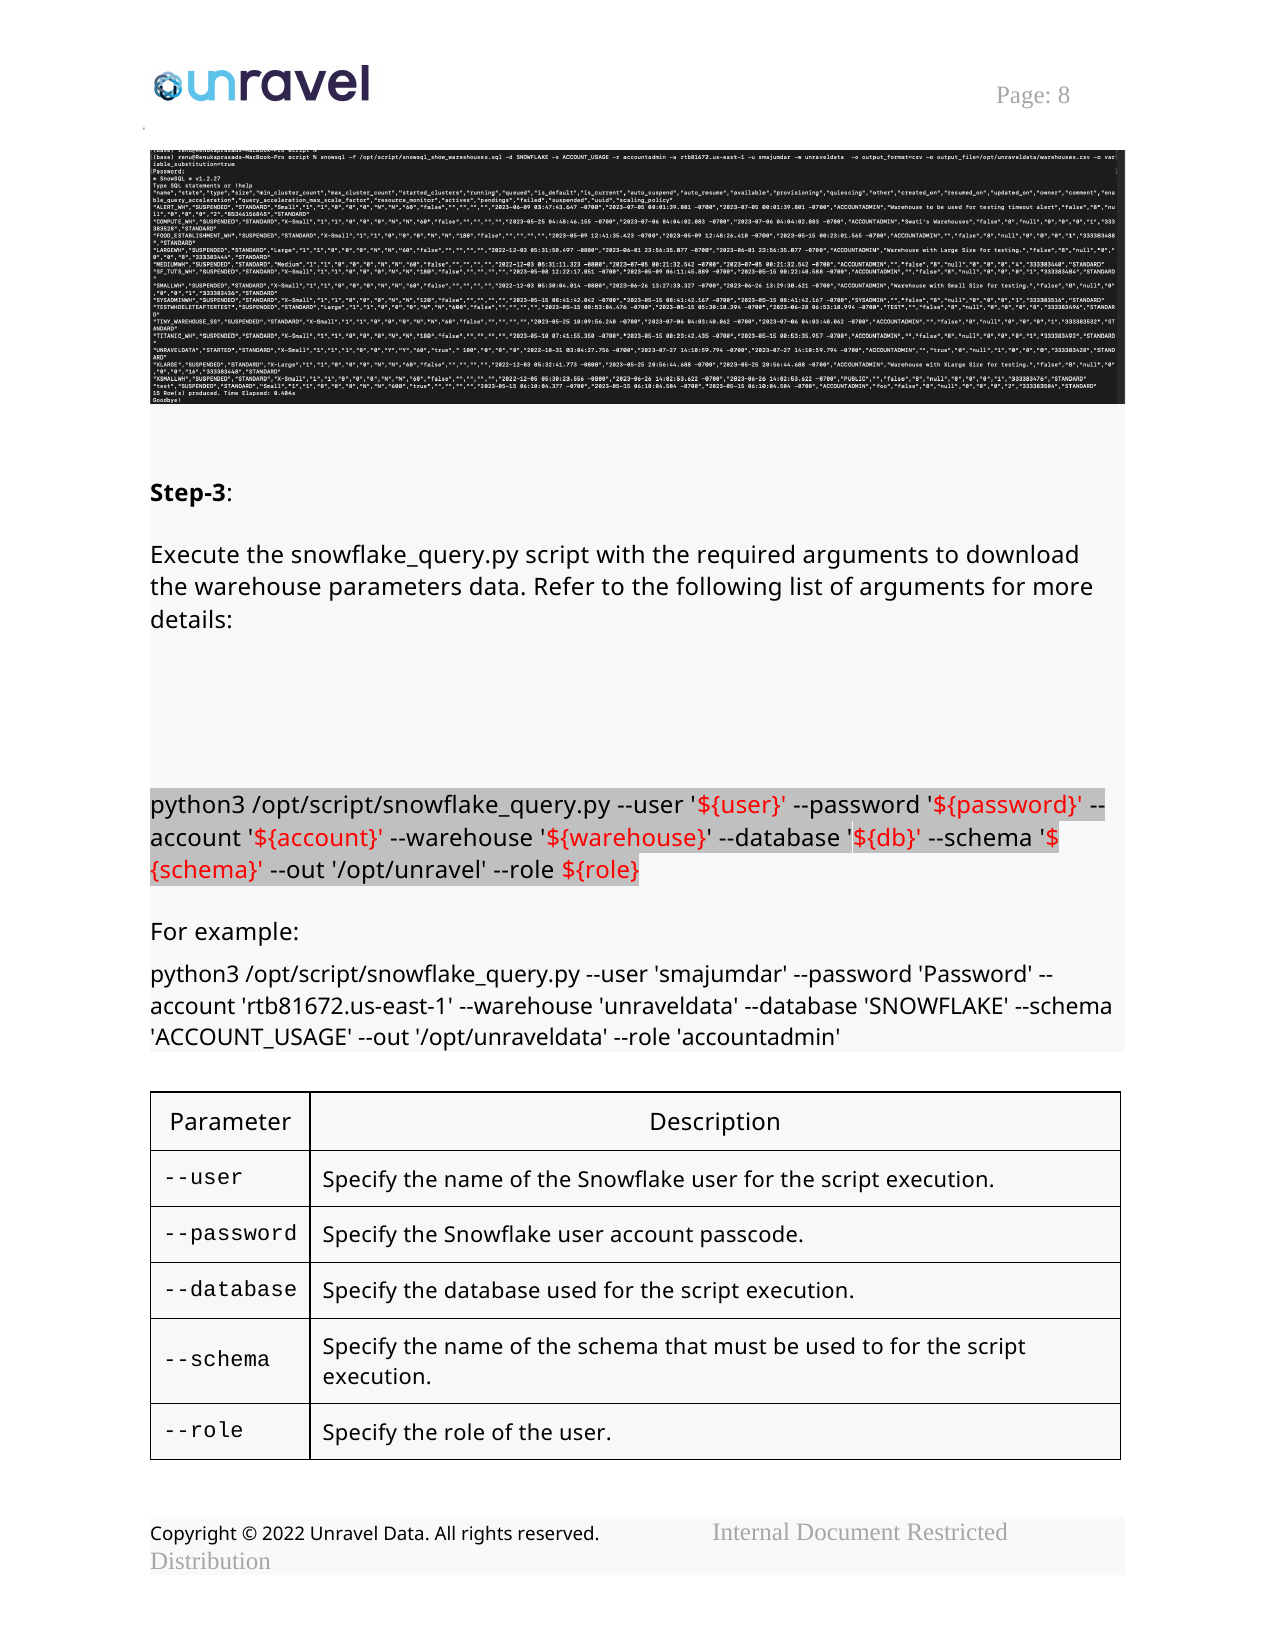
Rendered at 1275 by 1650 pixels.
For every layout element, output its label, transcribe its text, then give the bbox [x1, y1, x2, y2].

table_cell Specify the role of the user. [311, 1404, 1120, 1459]
table_header Description [311, 1093, 1120, 1150]
text For example: [150, 915, 1125, 948]
text Execute the snowflake_query.py script with the required arguments to download the warehouse parameters data. Refer to the following list of arguments for more details: [150, 538, 1125, 635]
table_cell --database [151, 1263, 309, 1318]
table_cell --user [151, 1151, 309, 1206]
picture [150, 150, 1125, 404]
table_cell --password [151, 1207, 309, 1262]
table_cell Specify the name of the schema that must be used to for the script execution. [311, 1319, 1120, 1403]
table_cell --schema [151, 1319, 309, 1403]
table_header Parameter [151, 1093, 309, 1150]
table_cell Specify the database used for the script execution. [311, 1263, 1120, 1318]
table_cell --role [151, 1404, 309, 1459]
text python3 /opt/script/snowflake_query.py --user 'smajumdar' --password 'Password' --account 'rtb81672.us-east-1' --warehouse 'unraveldata' --database 'SNOWFLAKE' --schema 'ACCOUNT_USAGE' --out '/opt/unraveldata' --role 'accountadmin' [150, 958, 1125, 1052]
table_cell Specify the Snowflake user account passcode. [311, 1207, 1120, 1262]
text Step-3: [150, 476, 1125, 508]
picture [150, 65, 384, 104]
text python3 /opt/script/snowflake_query.py --user '${user}' --password '${password}' --account '${account}' --warehouse '${warehouse}' --database '${db}' --schema '${schema}' --out '/opt/unravel' --role ${role} [639, 788, 1125, 886]
table_cell Specify the name of the Snowflake user for the script execution. [311, 1151, 1120, 1206]
